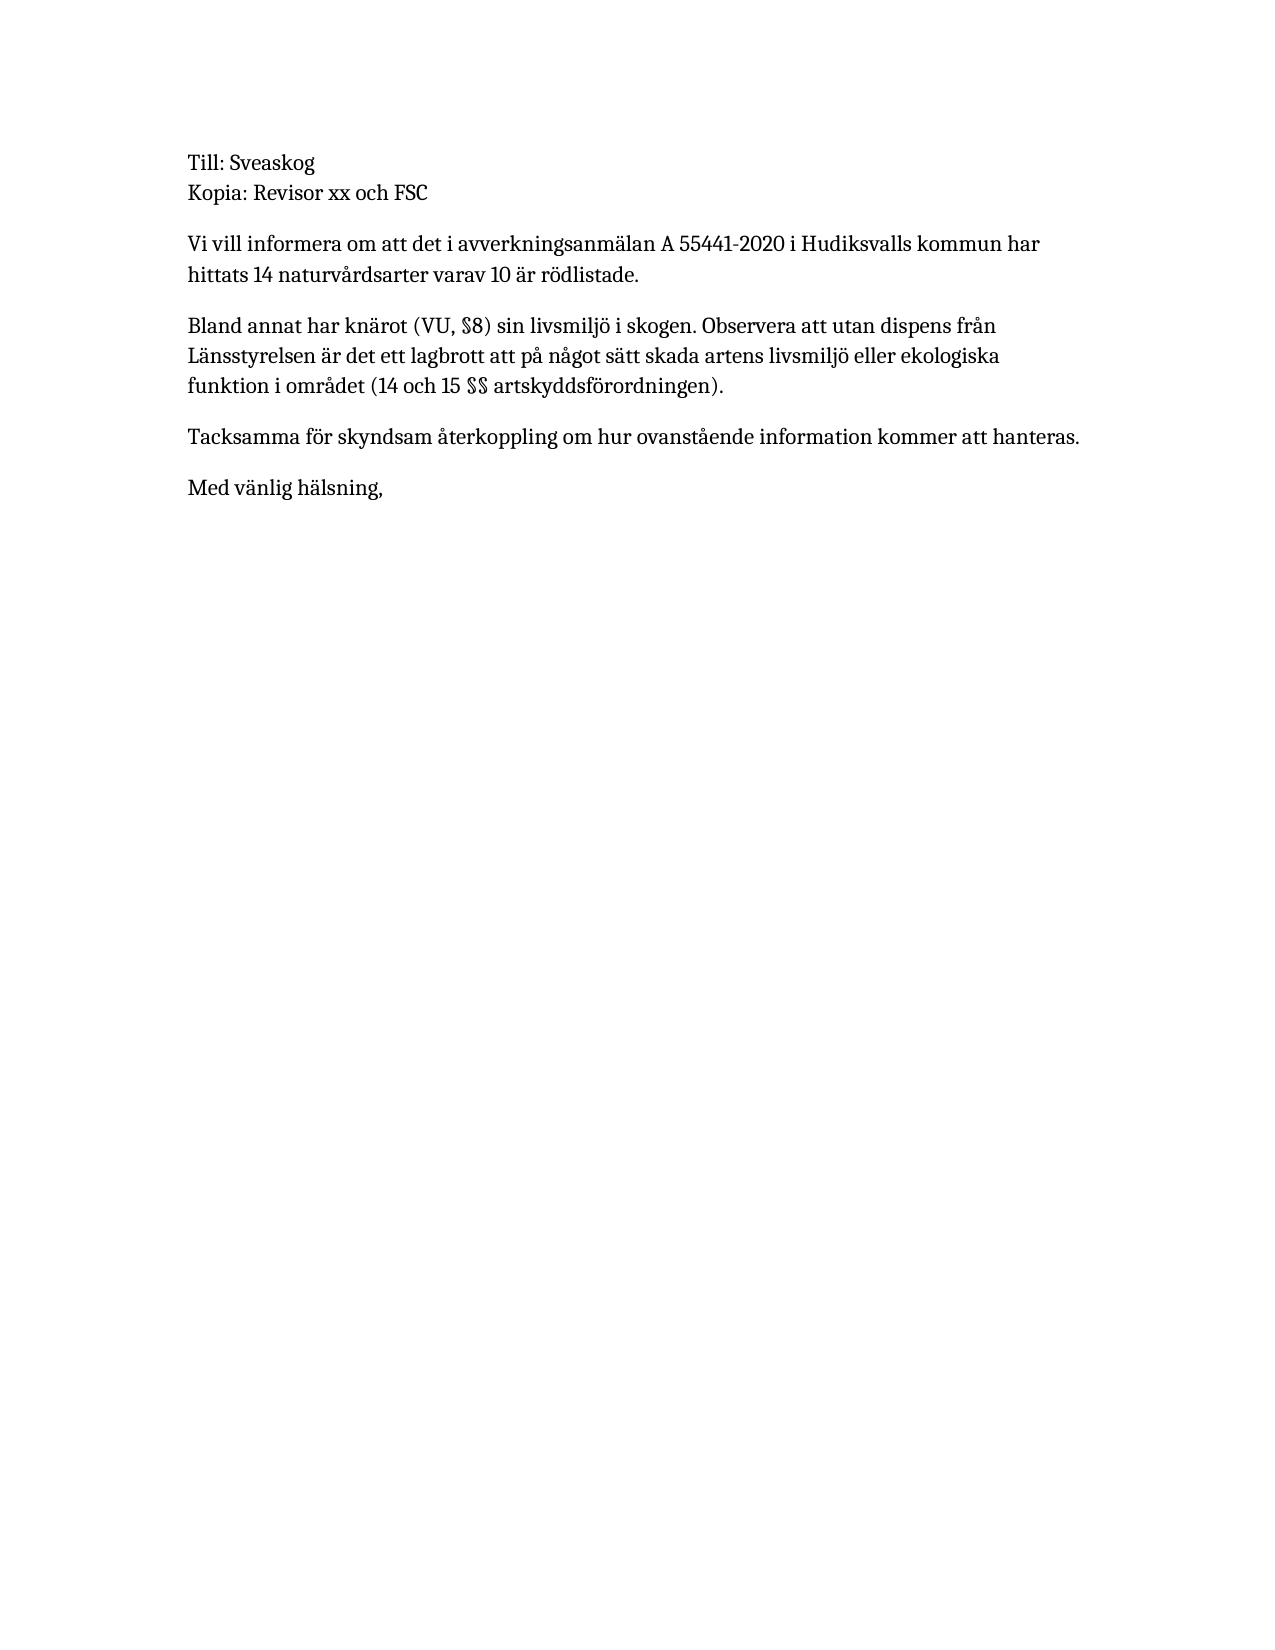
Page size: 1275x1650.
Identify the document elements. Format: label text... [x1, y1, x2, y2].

text Tacksamma för skyndsam återkoppling om hur ovanstående information kommer att hanteras. [187, 424, 1087, 450]
text Med vänlig hälsning, [187, 475, 1087, 532]
text Till: Sveaskog Kopia: Revisor xx och FSC [187, 150, 1087, 207]
text Bland annat har knärot (VU, §8) sin livsmiljö i skogen. Observera att utan dispens från Länsstyrelsen är det ett lagbrott att på något sätt skada artens livsmiljö eller ekologiska funktion i området (14 och 15 §§ artskyddsförordningen). [187, 312, 1087, 399]
text Vi vill informera om att det i avverkningsanmälan A 55441-2020 i Hudiksvalls kommun har hittats 14 naturvårdsarter varav 10 är rödlistade. [187, 231, 1087, 288]
